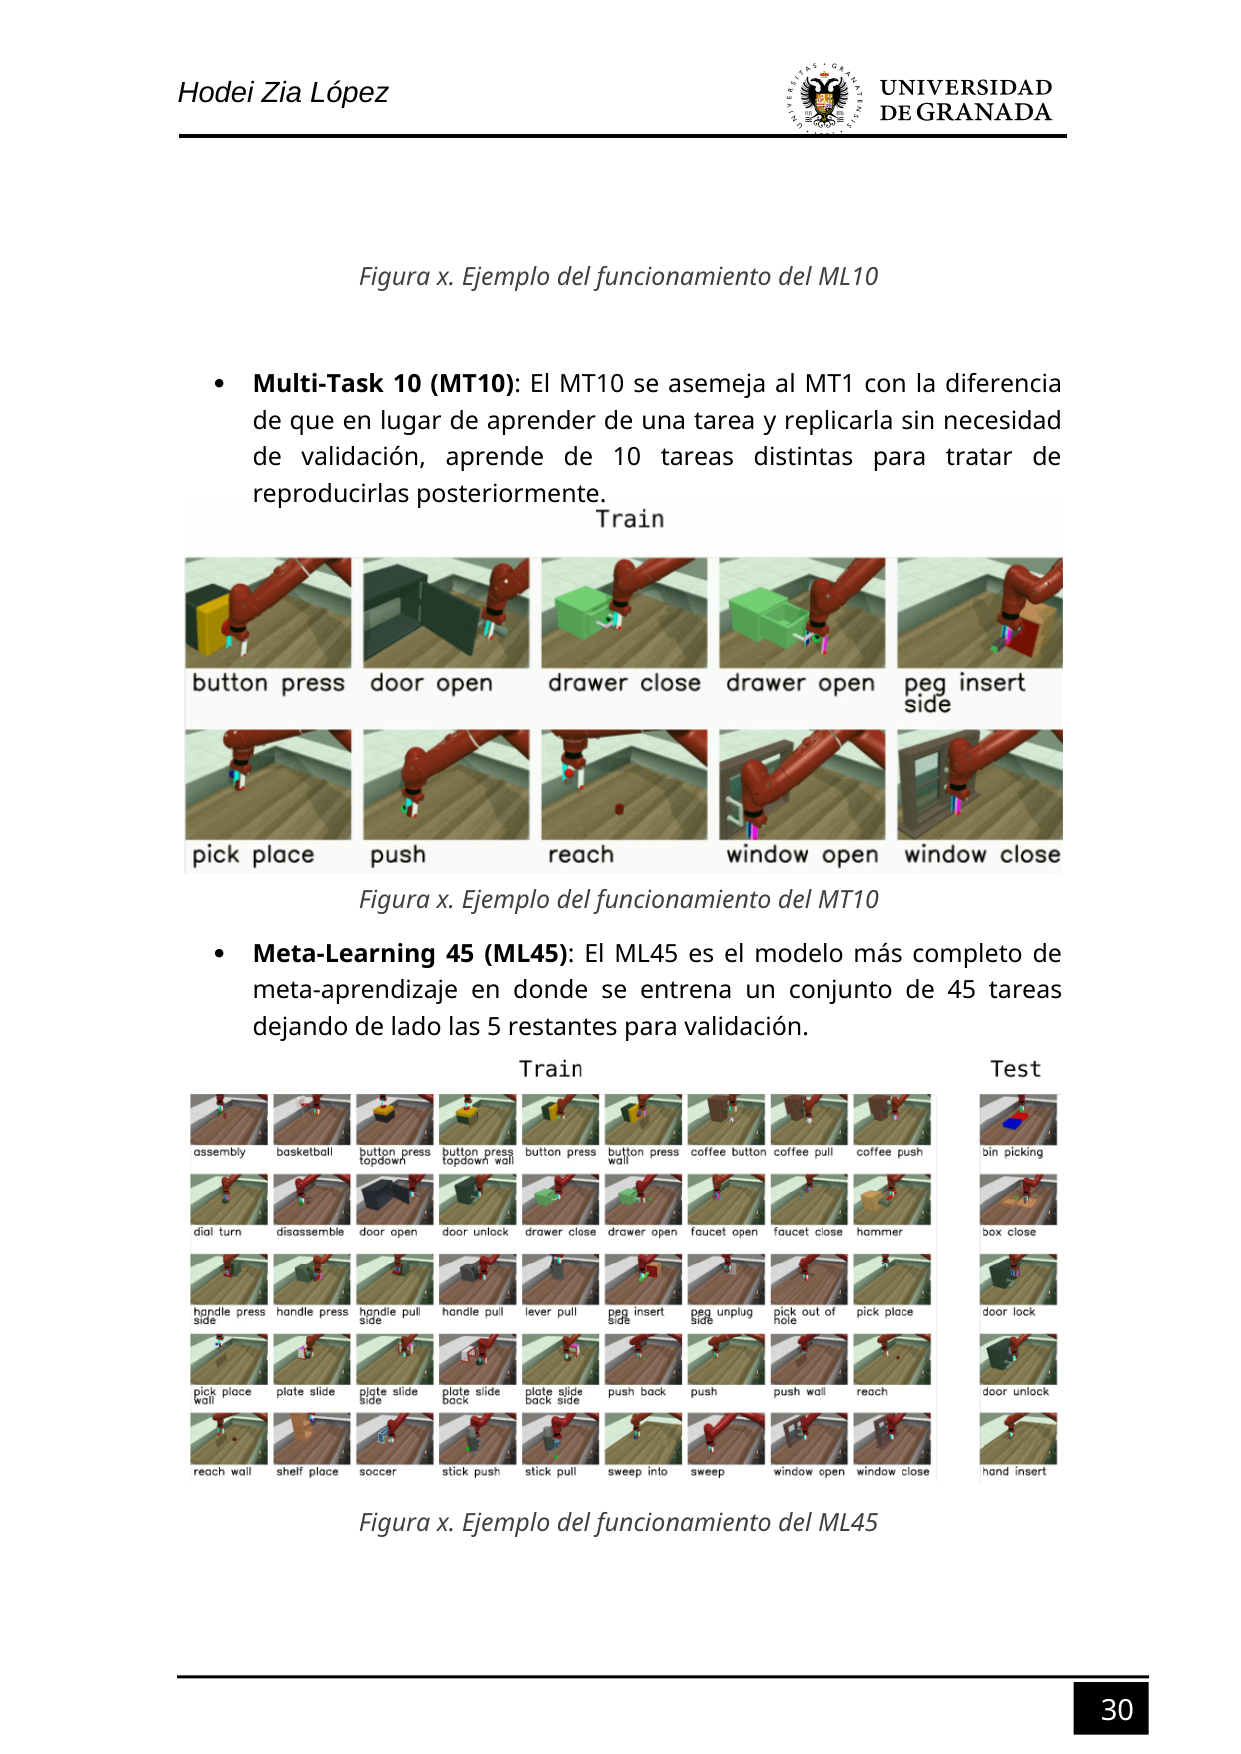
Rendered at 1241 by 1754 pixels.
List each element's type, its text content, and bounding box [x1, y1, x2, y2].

text Figura x. Ejemplo del funcionamiento del ML10 [267, 259, 973, 293]
picture [177, 1046, 1063, 1482]
picture [183, 500, 1063, 874]
list Multi-Task 10 (MT10): El MT10 se asemeja al MT1 con la diferencia de que en lugar de aprender de una tarea y replicarla sin necesidad de validación, aprende de 10 tareas distintas para tratar de reproducirlas posteriormente. [215, 366, 1063, 510]
text Figura x. Ejemplo del funcionamiento del MT10 [267, 882, 973, 916]
list Meta-Learning 45 (ML45): El ML45 es el modelo más completo de meta-aprendizaje en donde se entrena un conjunto de 45 tareas dejando de lado las 5 restantes para validación. [215, 935, 1063, 1043]
picture [777, 56, 1059, 144]
text Figura x. Ejemplo del funcionamiento del ML45 [267, 1504, 973, 1538]
